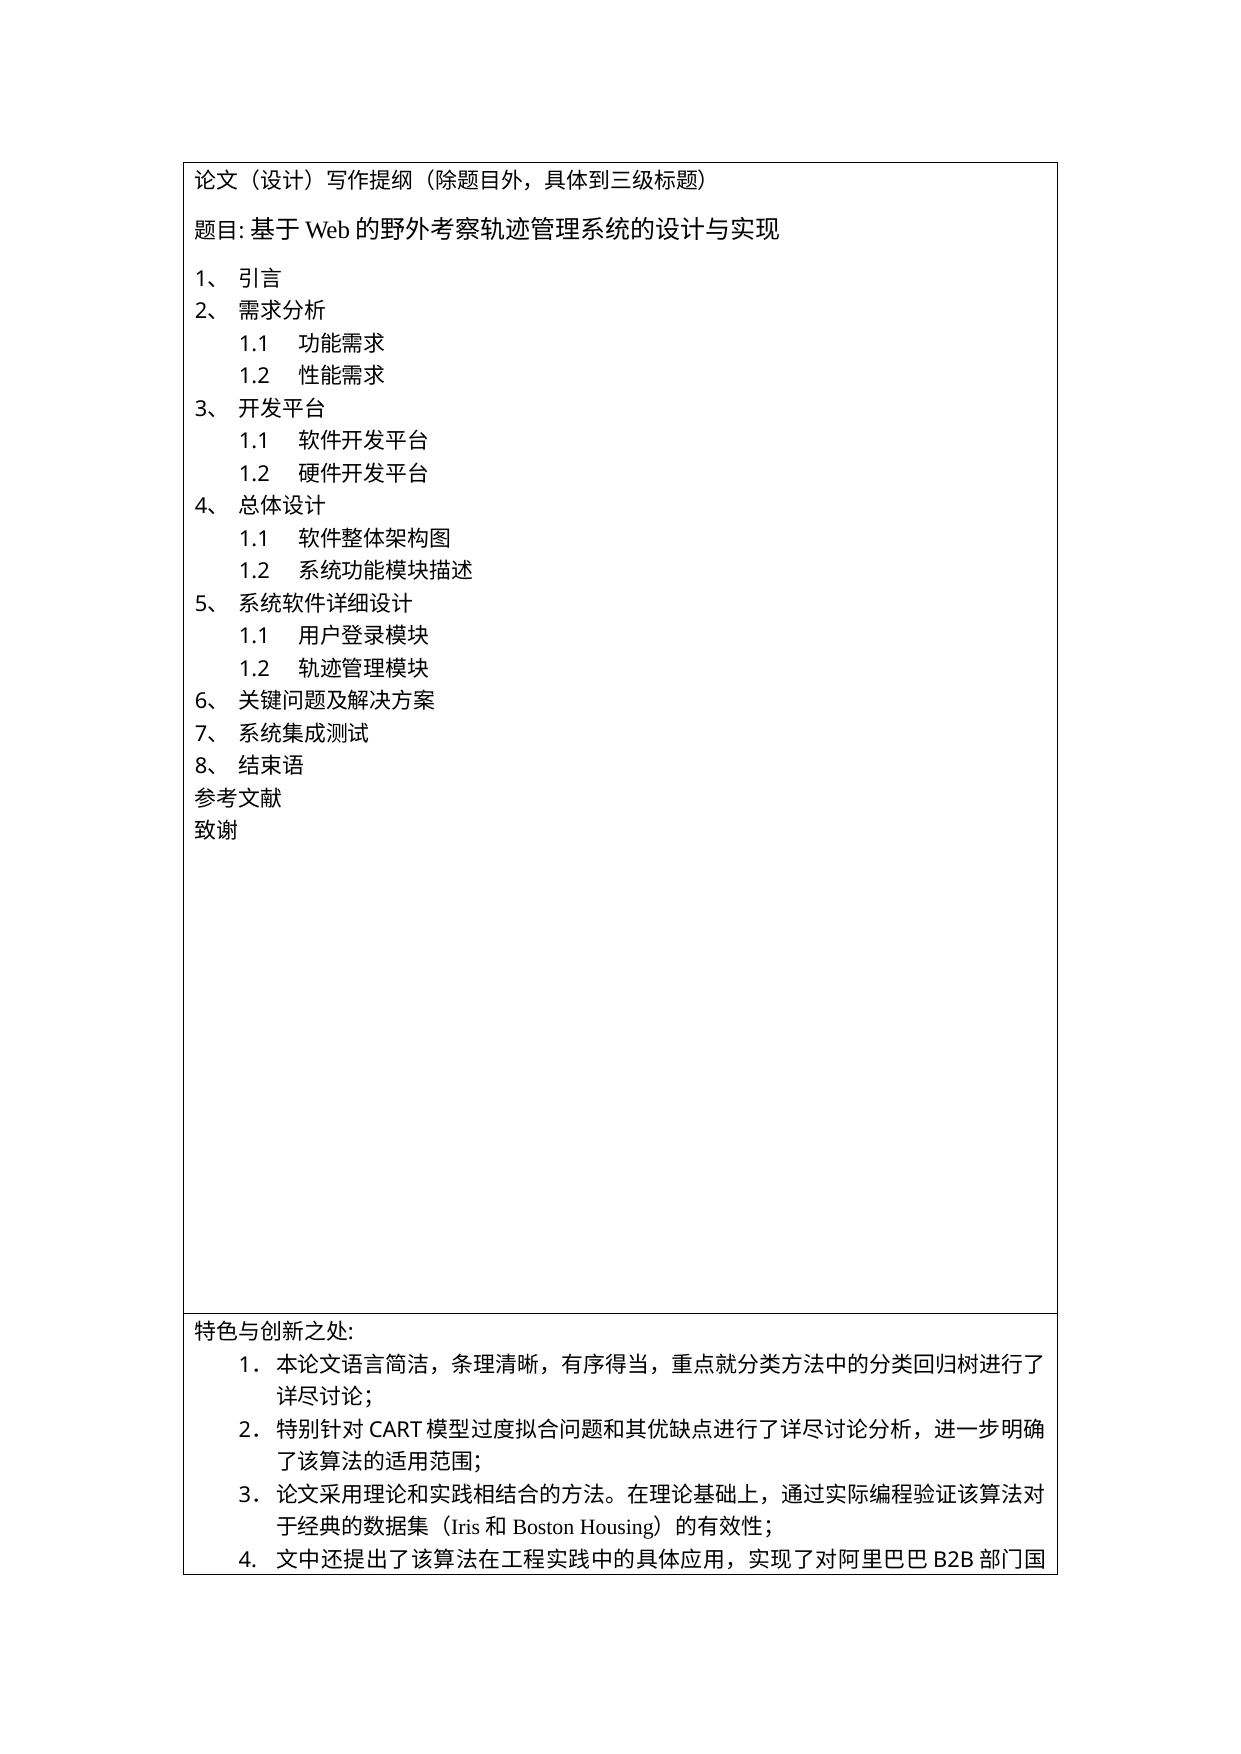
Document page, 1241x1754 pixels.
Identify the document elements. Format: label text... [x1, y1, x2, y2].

table_cell 论文（设计）写作提纲（除题目外，具体到三级标题） 题目: 基于Web的野外考察轨迹管理系统的设计与实现 引言 需求分析 功能需求 性能需求 开发平台 软件开发平台 硬件开发平台 总体设计 软件整体架构图 系统功能模块描述 系统软件详细设计 用户登录模块 轨迹管理模块 关键问题及解决方案 系统集成测试 结束语 参考文献 致谢 [184, 163, 1057, 1313]
